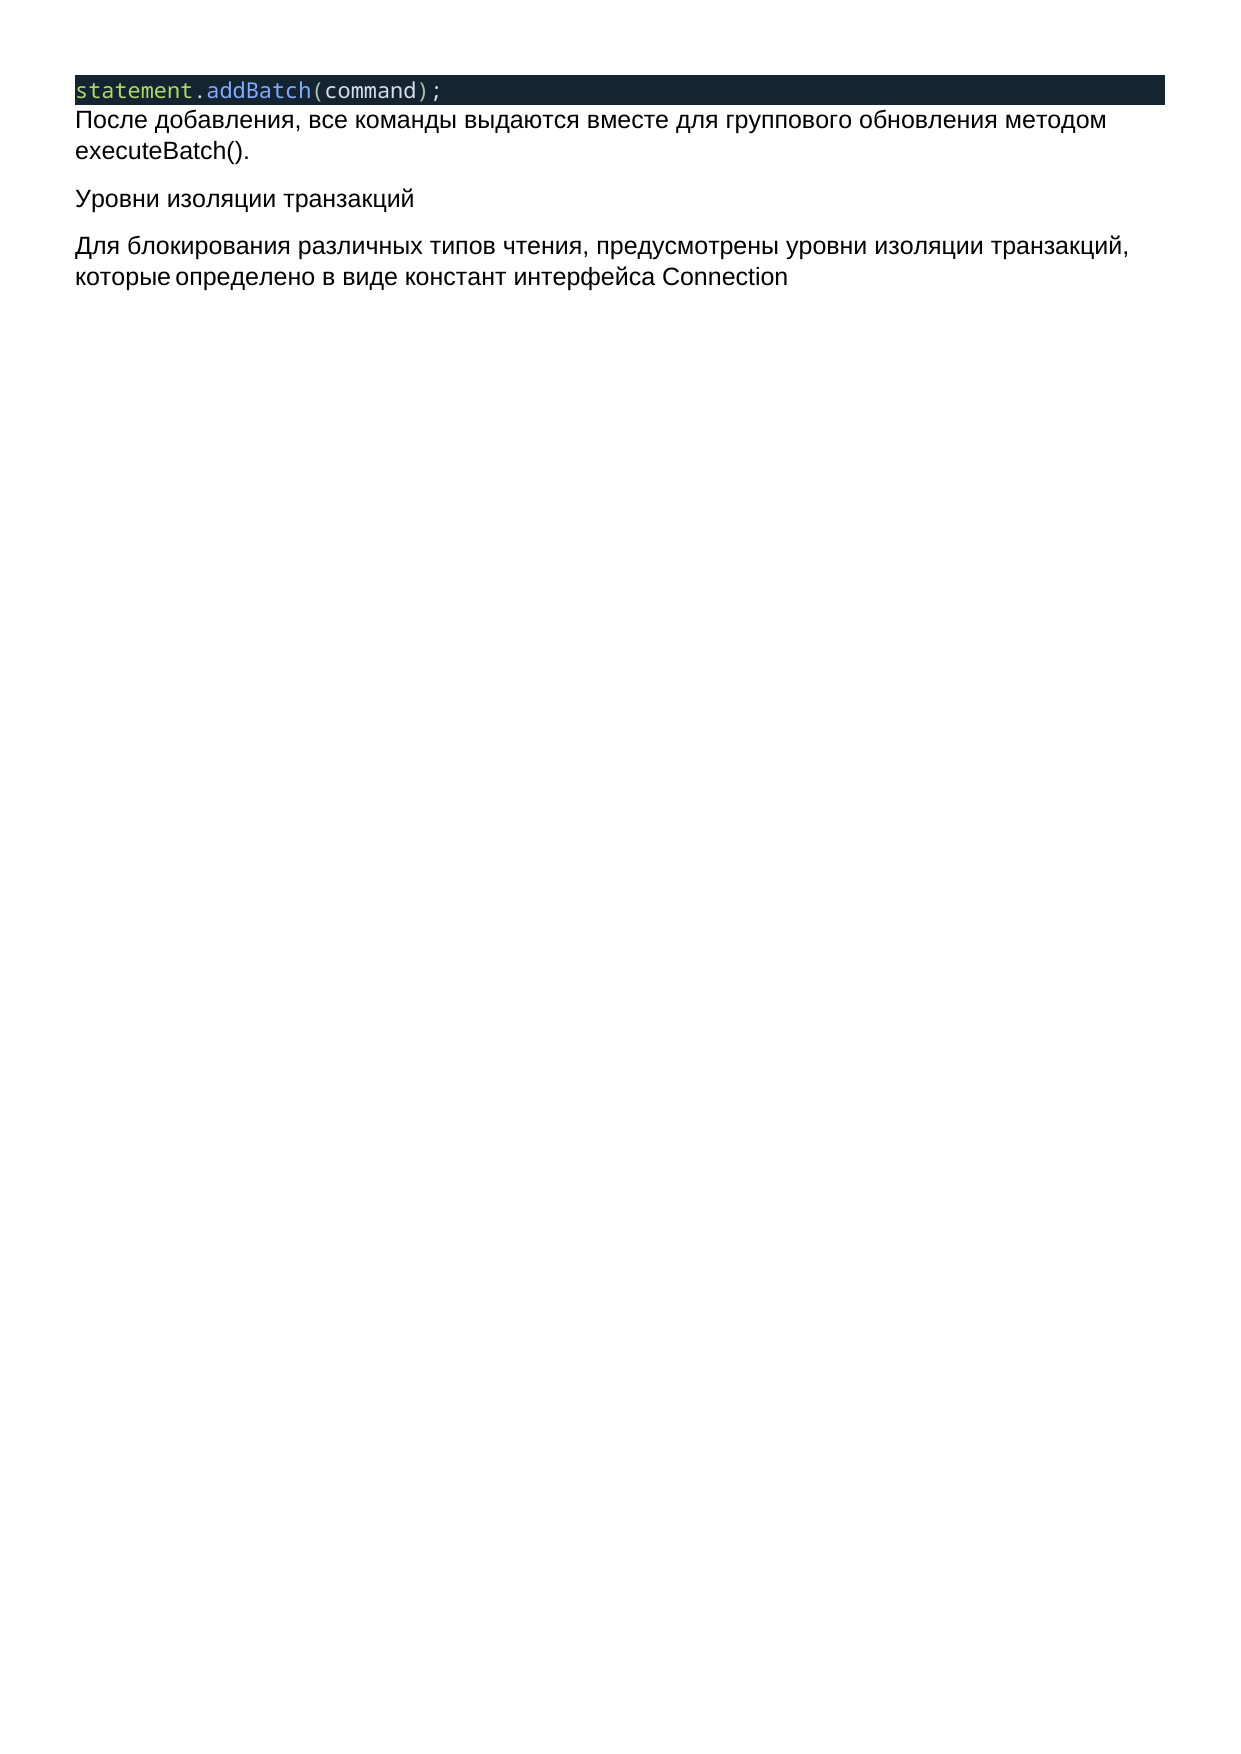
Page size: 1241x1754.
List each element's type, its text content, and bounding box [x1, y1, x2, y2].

text Для блокирования различных типов чтения, предусмотрены уровни изоляции транзакций, которые определено в виде констант интерфейса Connection [75, 231, 1165, 291]
text После добавления, все команды выдаются вместе для группового обновления методом executeBatch(). [75, 105, 1165, 164]
text statement.addBatch(command); [75, 75, 1165, 105]
subtitle Уровни изоляции транзакций [75, 183, 1165, 212]
